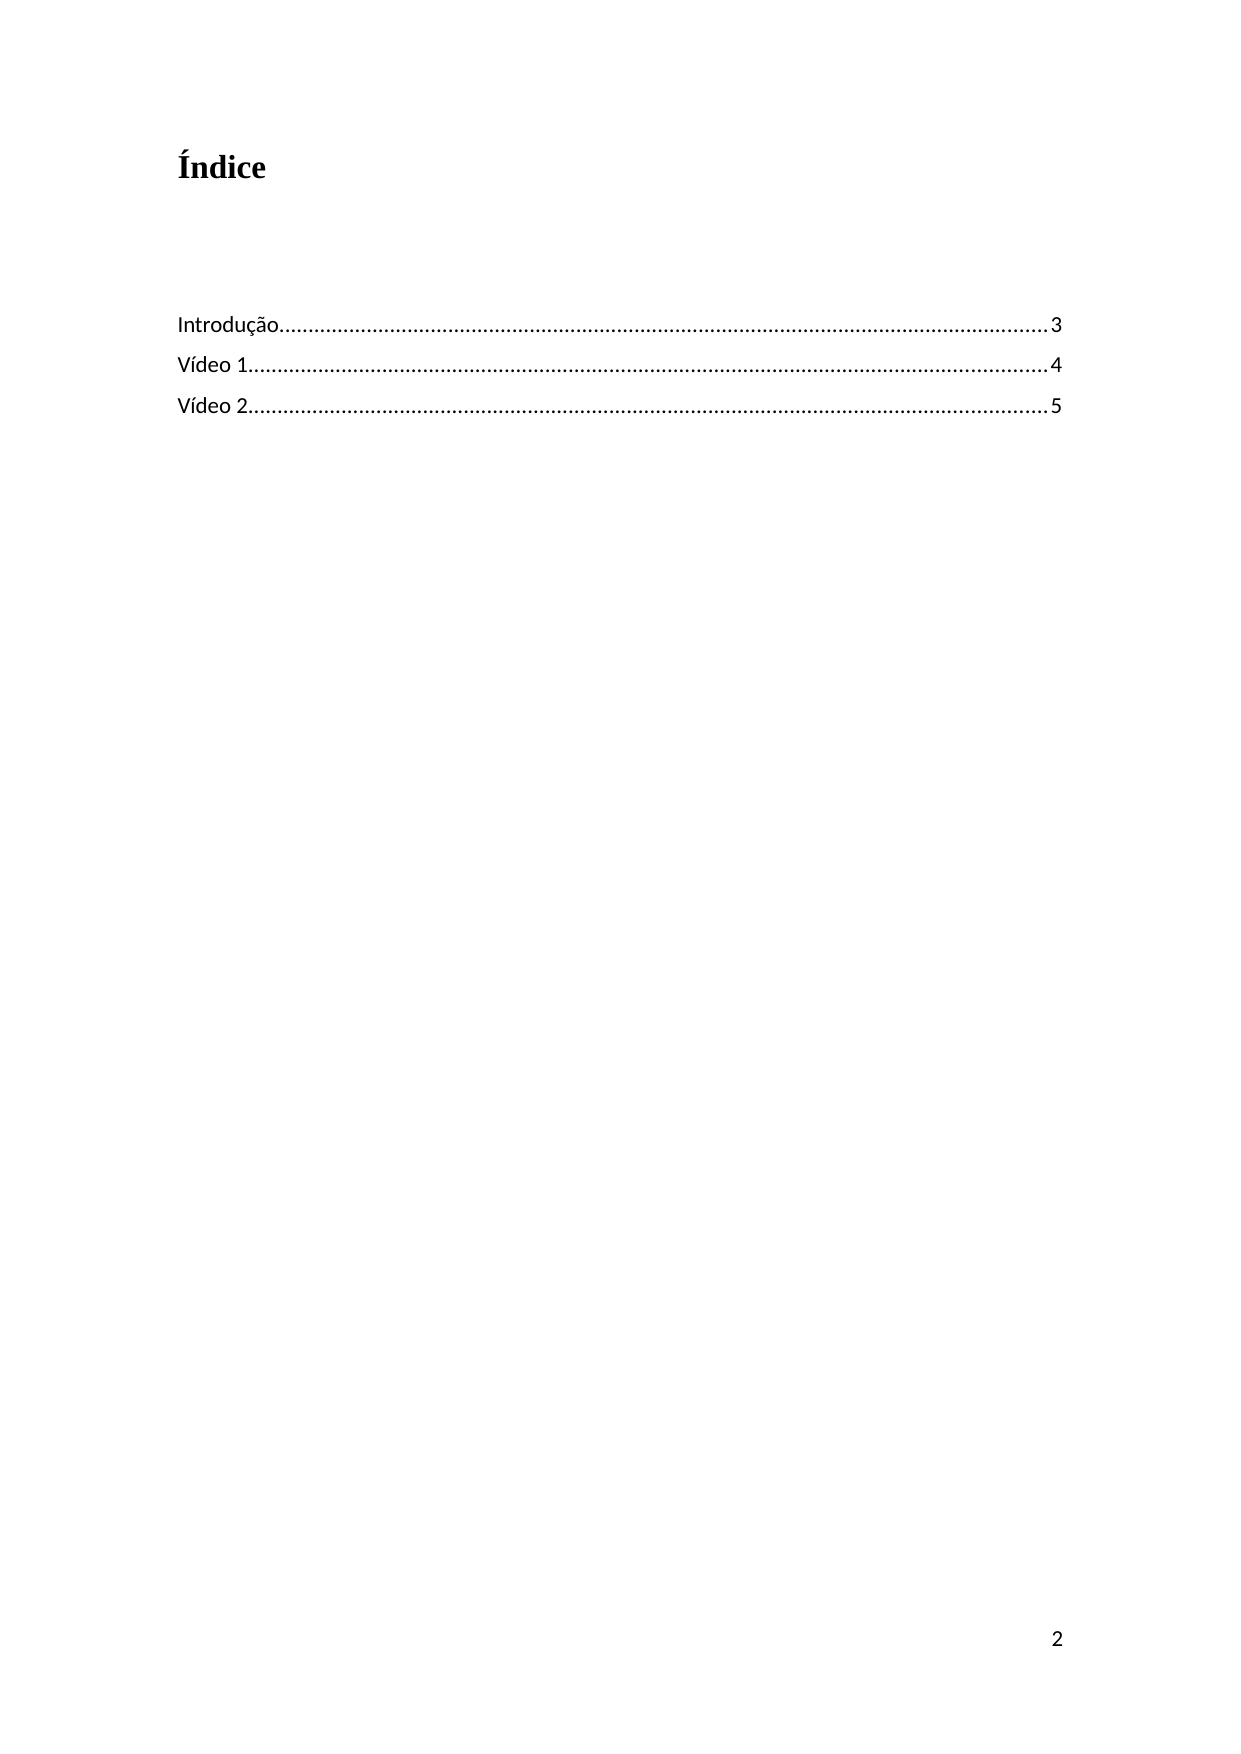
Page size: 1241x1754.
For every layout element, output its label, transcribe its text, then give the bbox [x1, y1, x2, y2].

text Índice [177, 148, 1063, 186]
